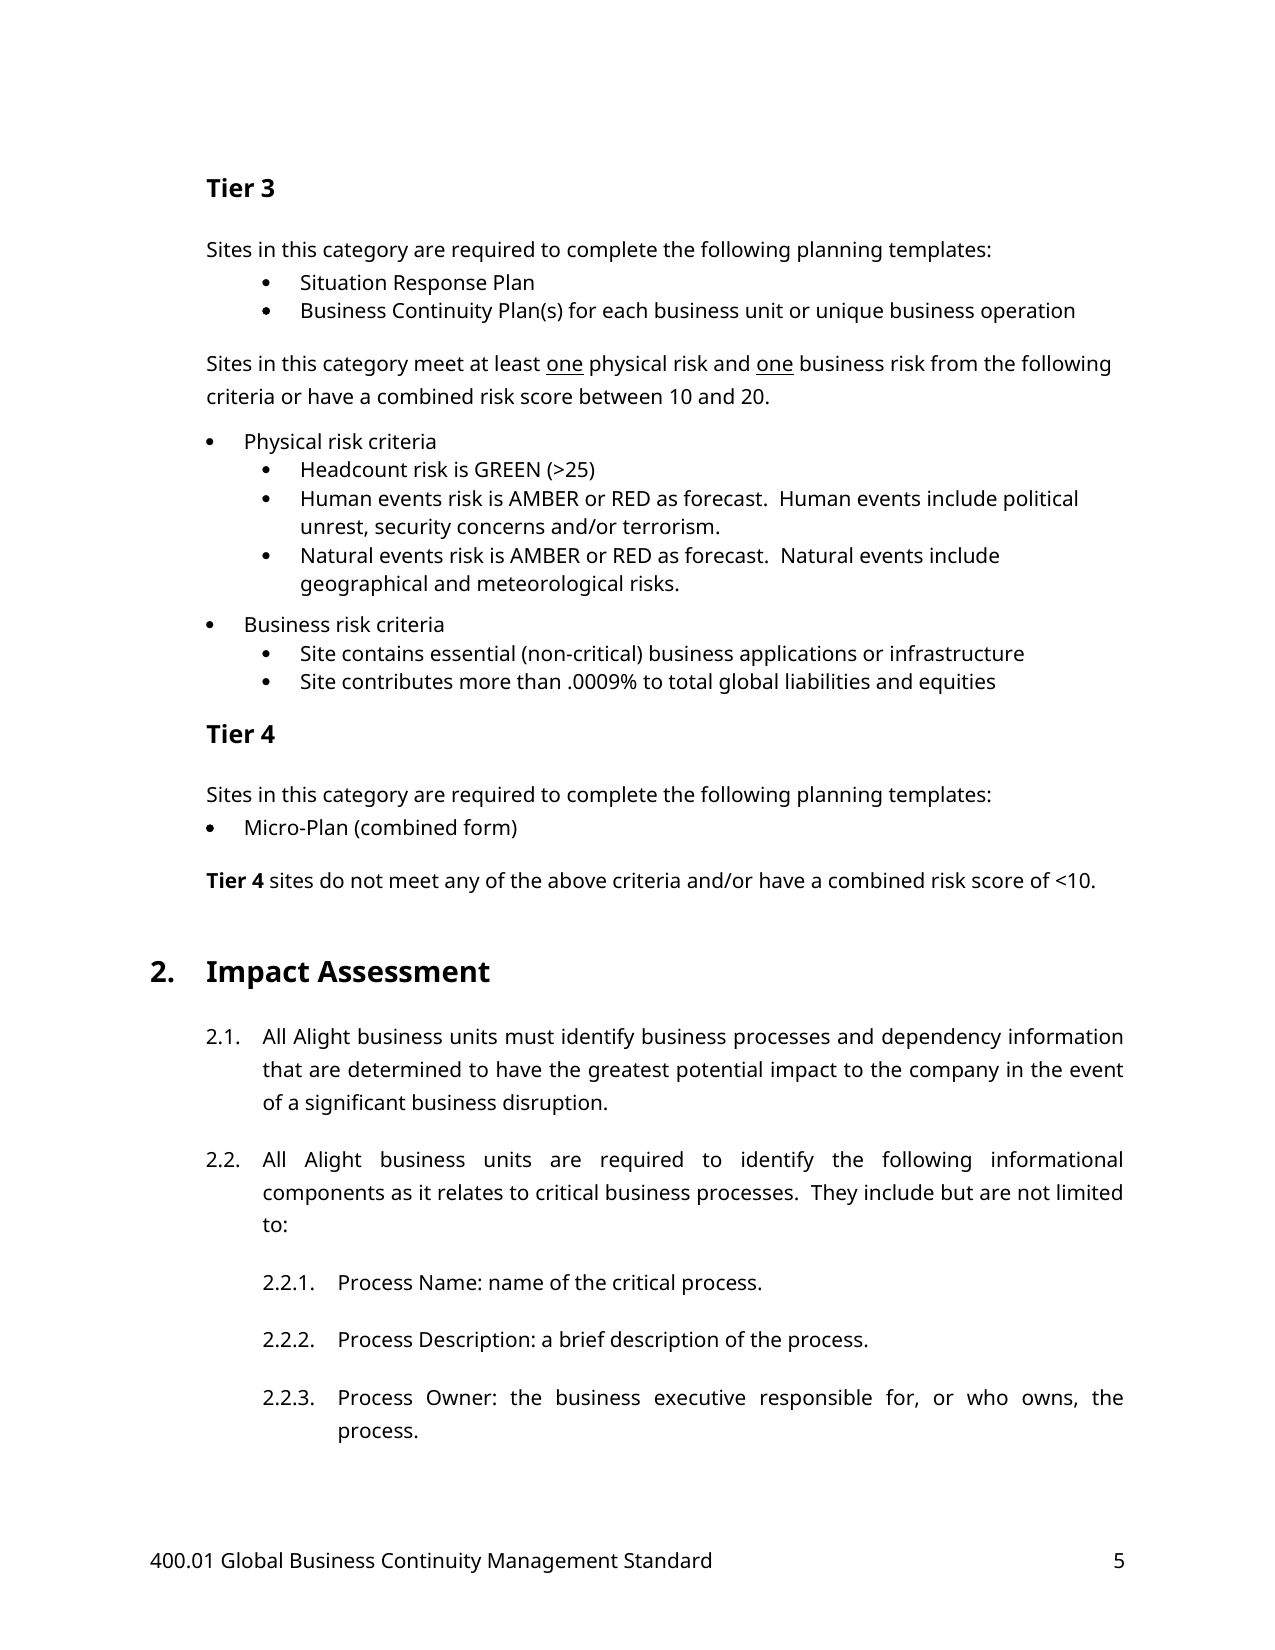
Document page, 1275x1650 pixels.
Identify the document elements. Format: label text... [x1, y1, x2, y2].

text Sites in this category meet at least one physical risk and one business risk from the following criteria or have a combined risk score between 10 and 20. [206, 349, 1125, 411]
list Site contains essential (non-critical) business applications or infrastructure [262, 639, 1125, 667]
list Human events risk is AMBER or RED as forecast. Human events include political unrest, security concerns and/or terrorism. [262, 484, 1125, 541]
list All Alight business units must identify business processes and dependency information that are determined to have the greatest potential impact to the company in the event of a significant business disruption. [206, 1022, 1125, 1116]
text Sites in this category are required to complete the following planning templates: [206, 781, 1125, 809]
list Process Description: a brief description of the process. [262, 1326, 1125, 1354]
list Micro-Plan (combined form) [206, 813, 1125, 842]
subtitle Tier 3 [206, 171, 1125, 205]
list Natural events risk is AMBER or RED as forecast. Natural events include geographical and meteorological risks. [262, 541, 1125, 598]
list Physical risk criteria [206, 427, 1125, 456]
text Tier 4 sites do not meet any of the above criteria and/or have a combined risk score of <10. [206, 867, 1125, 895]
list Process Name: name of the critical process. [262, 1268, 1125, 1296]
subtitle Impact Assessment [150, 952, 1125, 991]
list Headcount risk is GREEN (>25) [262, 456, 1125, 484]
text Sites in this category are required to complete the following planning templates: [206, 235, 1125, 263]
list Situation Response Plan [262, 268, 1125, 296]
list Site contributes more than .0009% to total global liabilities and equities [262, 667, 1125, 696]
subtitle Tier 4 [206, 716, 1125, 751]
list Process Owner: the business executive responsible for, or who owns, the process. [262, 1383, 1125, 1444]
list Business risk criteria [206, 610, 1125, 639]
list Business Continuity Plan(s) for each business unit or unique business operation [262, 296, 1125, 324]
list All Alight business units are required to identify the following informational components as it relates to critical business processes. They include but are not limited to: [206, 1145, 1125, 1239]
